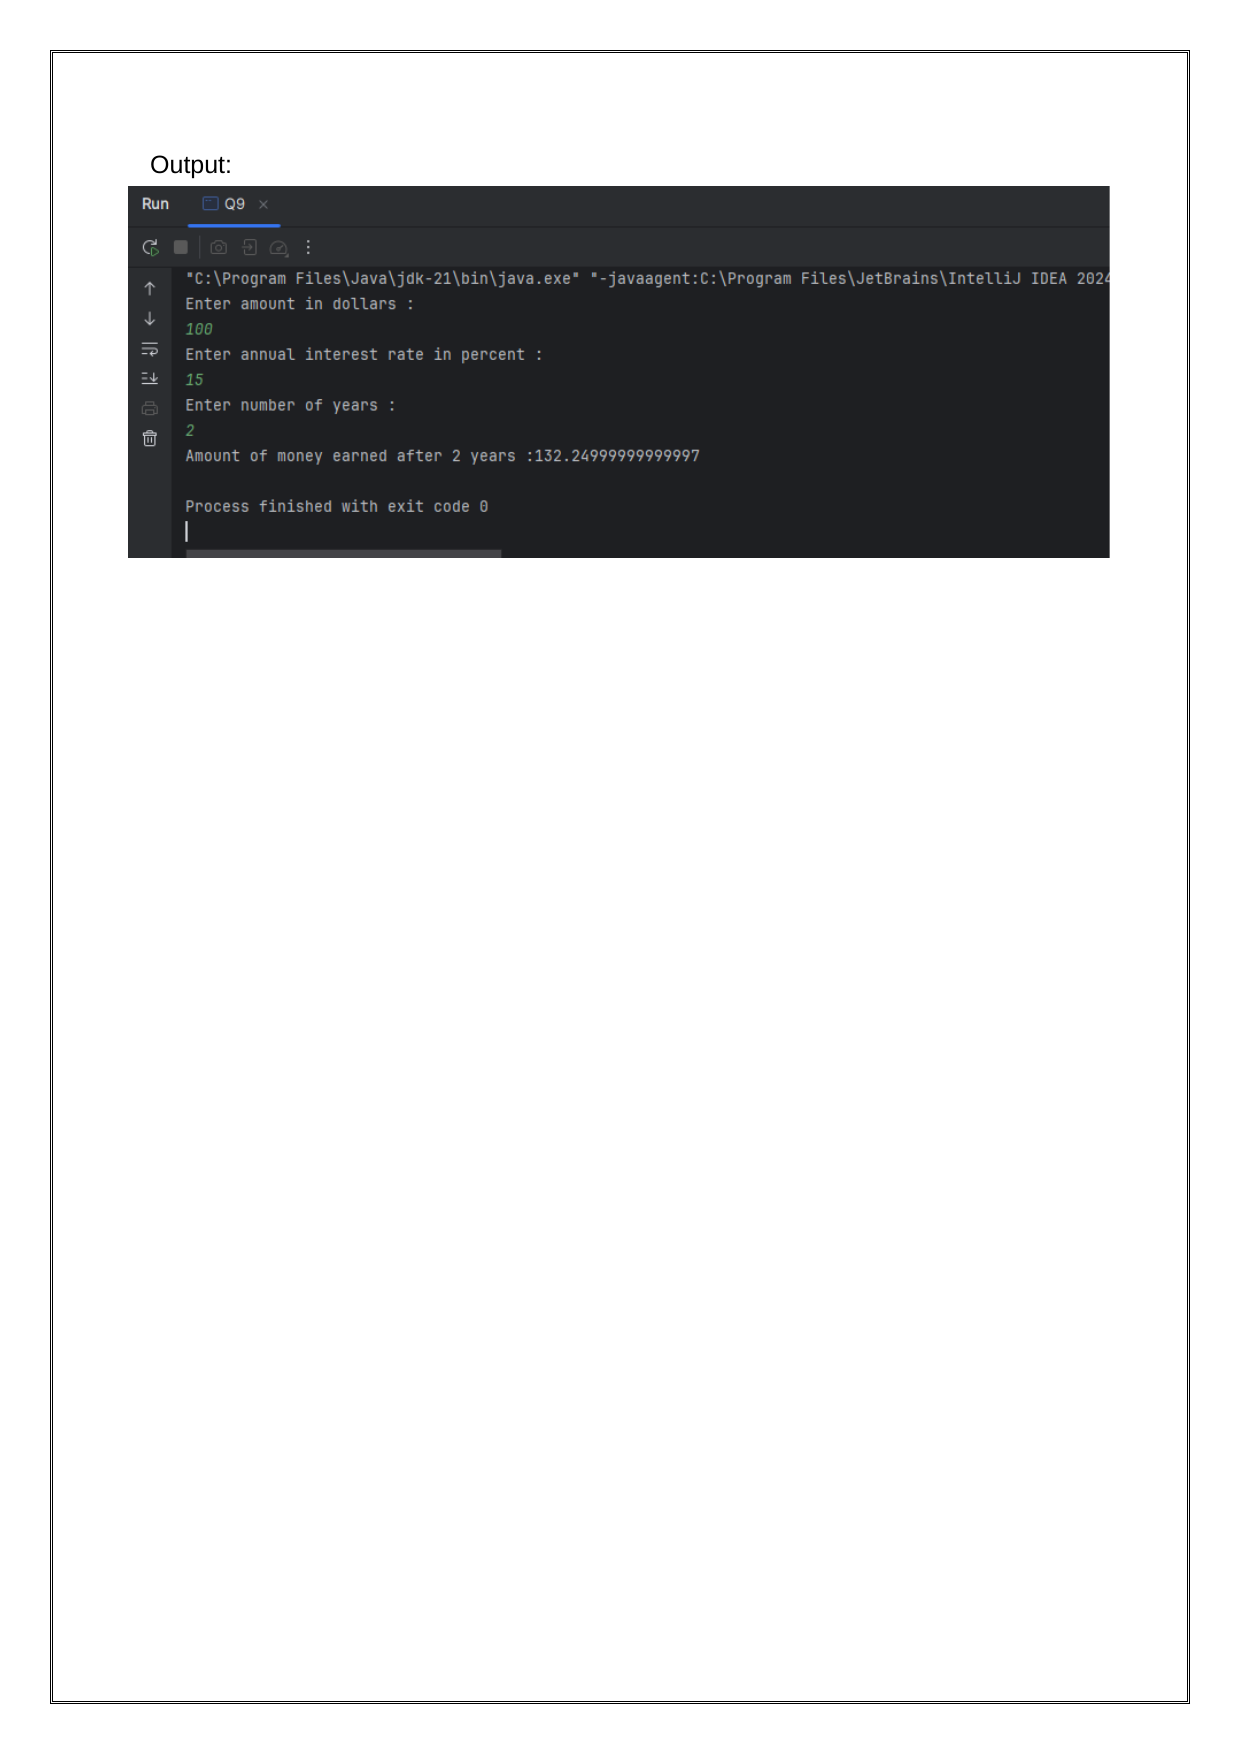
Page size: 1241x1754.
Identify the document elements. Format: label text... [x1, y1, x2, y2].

picture [128, 186, 1110, 558]
text Output: [150, 150, 1090, 179]
